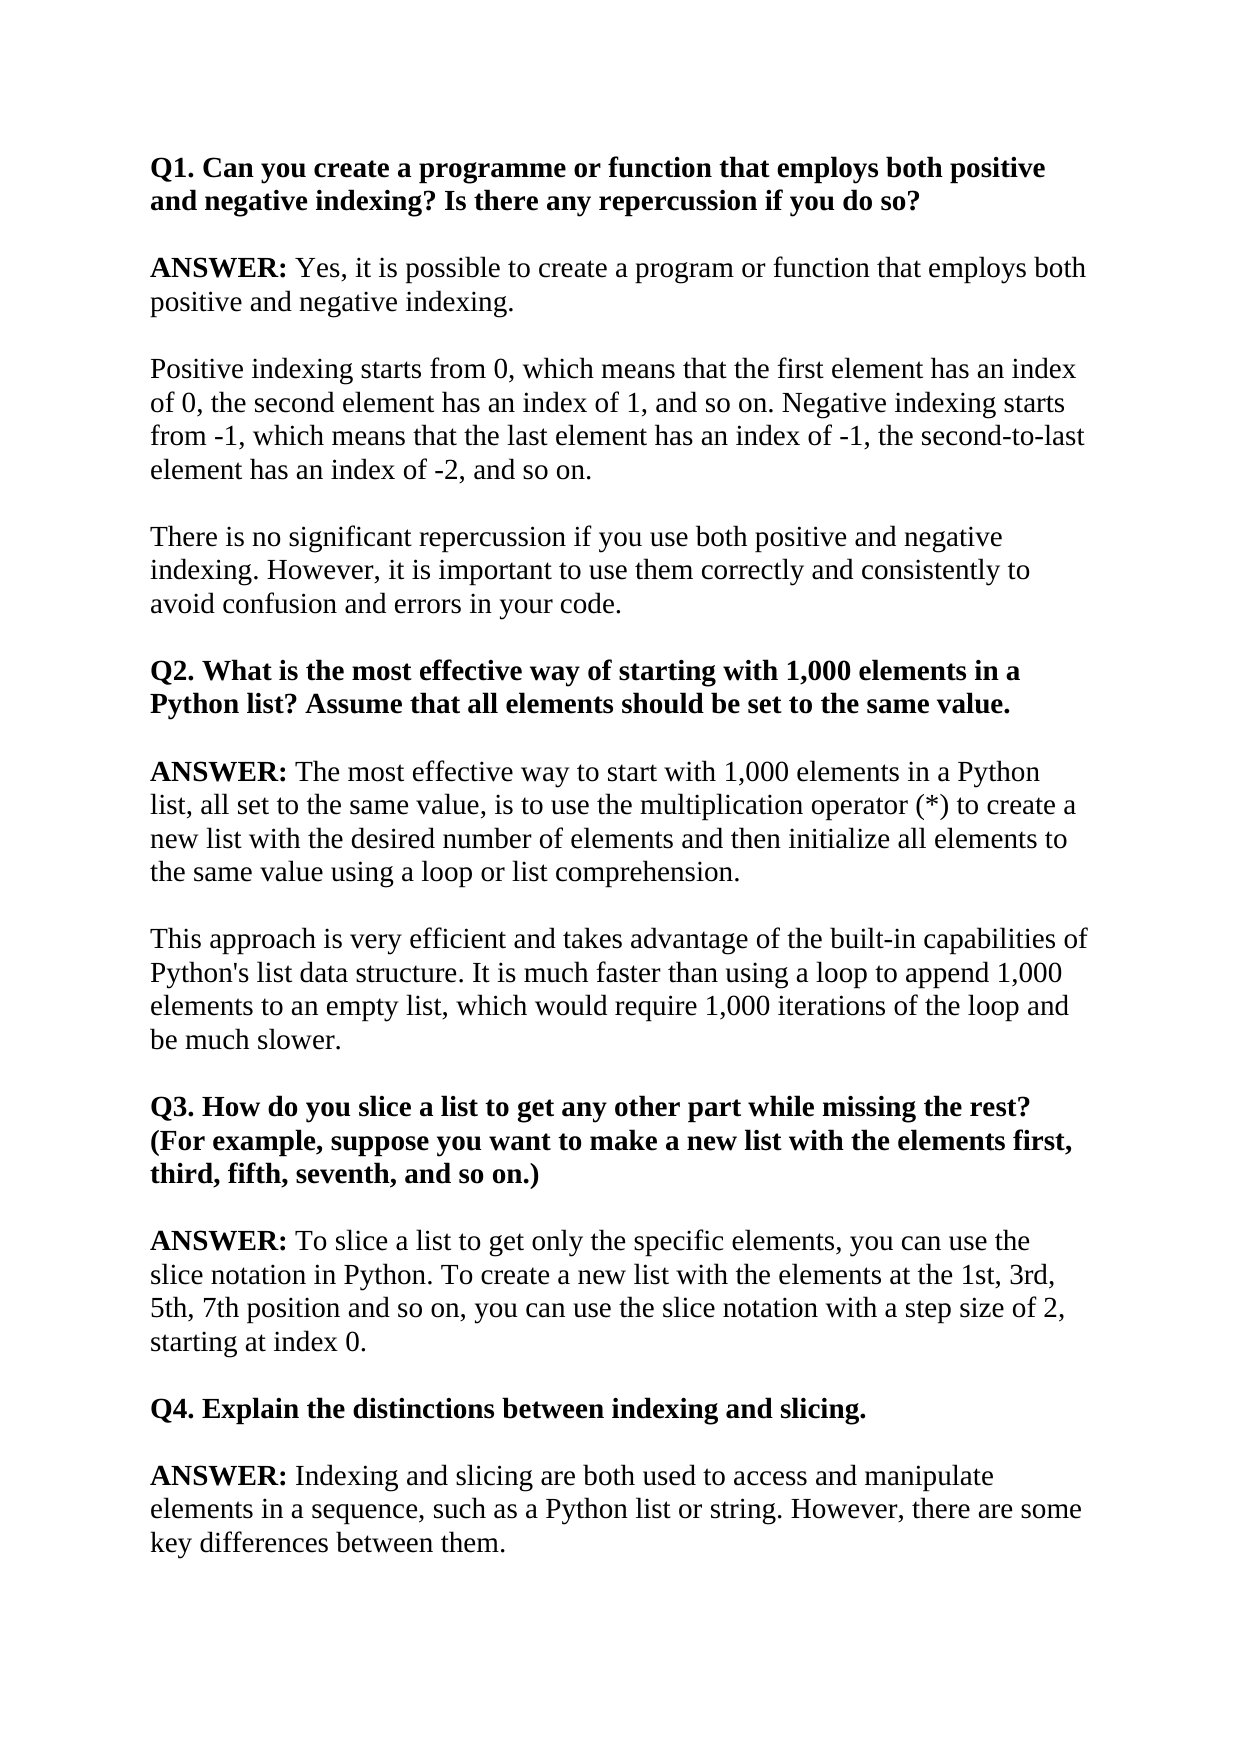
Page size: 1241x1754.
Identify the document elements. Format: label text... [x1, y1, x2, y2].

text Positive indexing starts from 0, which means that the first element has an index of 0, the second element has an index of 1, and so on. Negative indexing starts from -1, which means that the last element has an index of -1, the second-to-last element has an index of -2, and so on. [150, 351, 1090, 485]
text Q1. Can you create a programme or function that employs both positive and negative indexing? Is there any repercussion if you do so? [150, 150, 1090, 217]
text ANSWER: To slice a list to get only the specific elements, you can use the slice notation in Python. To create a new list with the elements at the 1st, 3rd, 5th, 7th position and so on, you can use the slice notation with a step size of 2, starting at index 0. [150, 1223, 1090, 1357]
text Q3. How do you slice a list to get any other part while missing the rest? (For example, suppose you want to make a new list with the elements first, third, fifth, seventh, and so on.) [150, 1089, 1090, 1190]
text ANSWER: Yes, it is possible to create a program or function that employs both positive and negative indexing. [150, 251, 1090, 318]
text This approach is very efficient and takes advantage of the built-in capabilities of Python's list data structure. It is much faster than using a loop to append 1,000 elements to an empty list, which would require 1,000 iterations of the loop and be much slower. [150, 921, 1090, 1056]
text There is no significant repercussion if you use both positive and negative indexing. However, it is important to use them correctly and consistently to avoid confusion and errors in your code. [150, 519, 1090, 619]
text ANSWER: The most effective way to start with 1,000 elements in a Python list, all set to the same value, is to use the multiplication operator (*) to create a new list with the desired number of elements and then initialize all elements to the same value using a loop or list comprehension. [150, 754, 1090, 888]
text Q2. What is the most effective way of starting with 1,000 elements in a Python list? Assume that all elements should be set to the same value. [150, 653, 1090, 720]
text Q4. Explain the distinctions between indexing and slicing. [150, 1391, 1090, 1424]
text ANSWER: Indexing and slicing are both used to access and manipulate elements in a sequence, such as a Python list or string. However, there are some key differences between them. [150, 1458, 1090, 1559]
